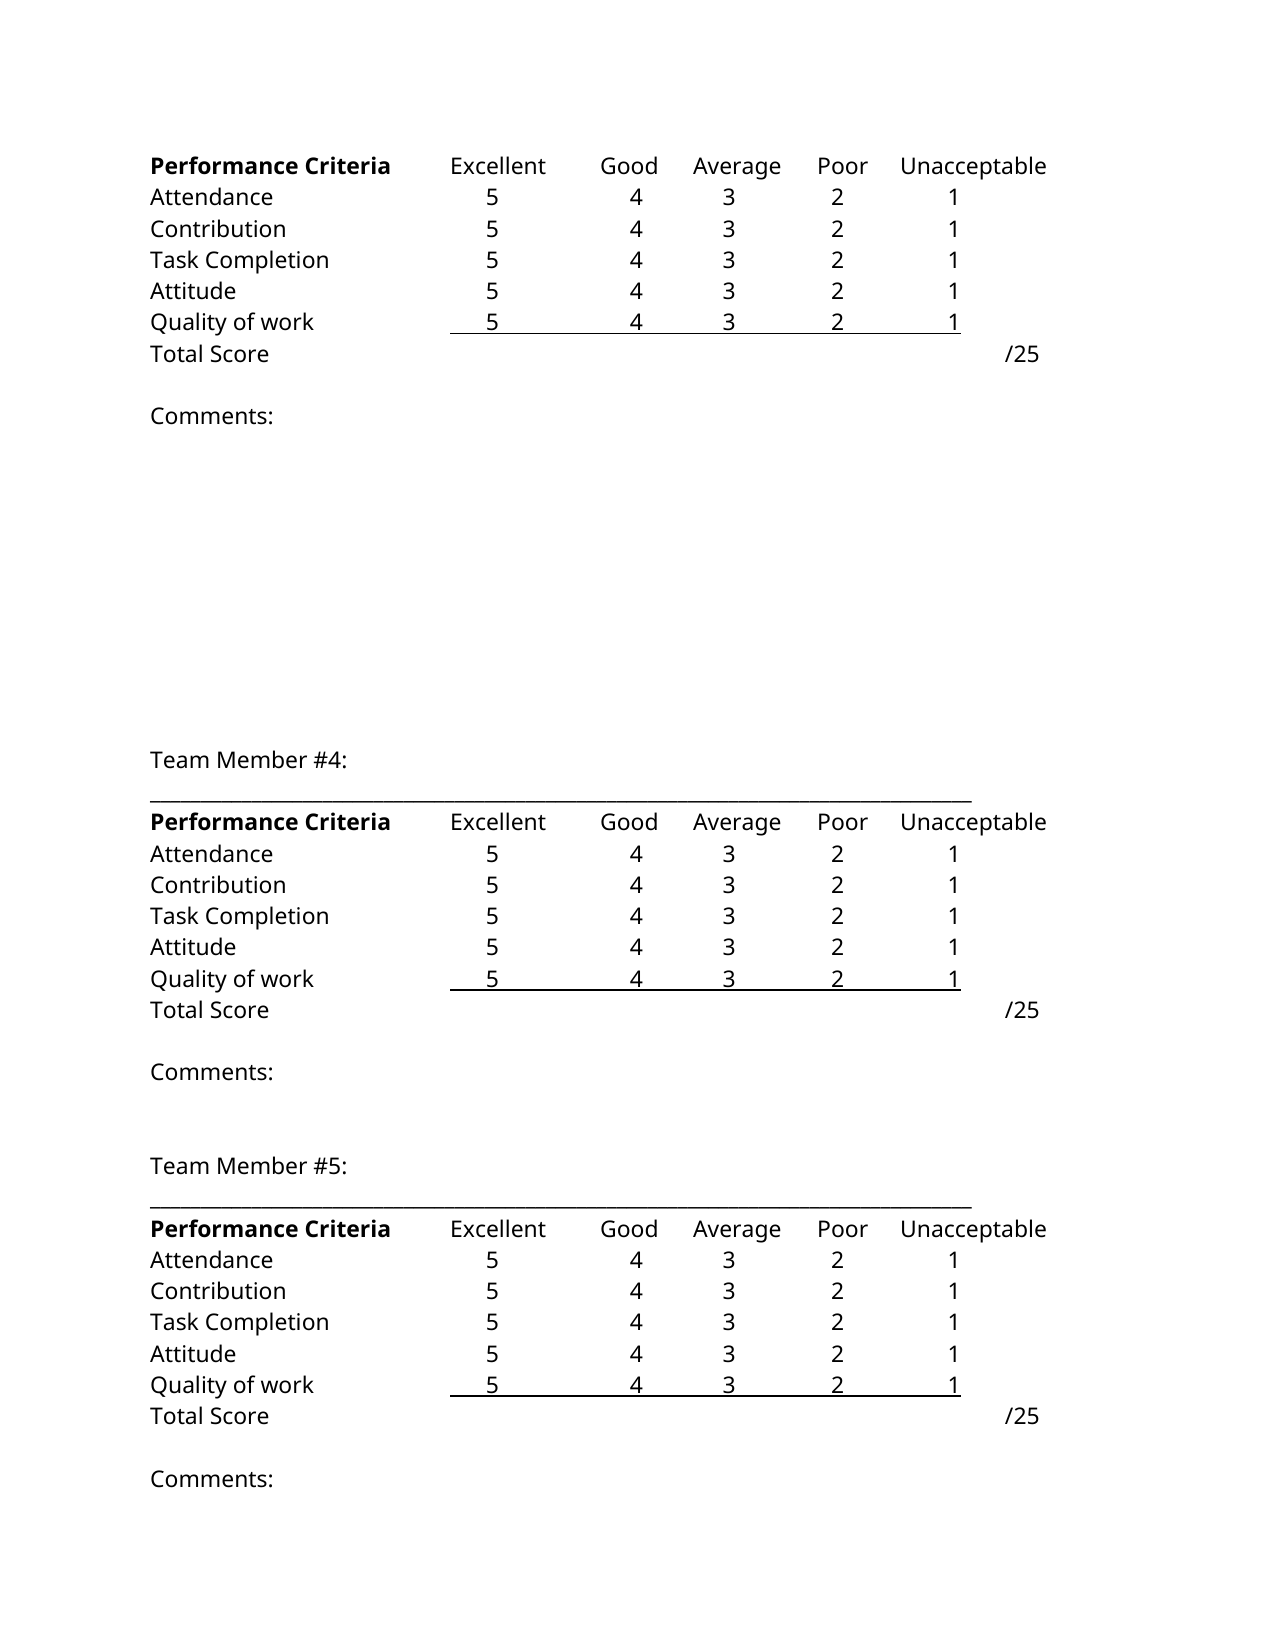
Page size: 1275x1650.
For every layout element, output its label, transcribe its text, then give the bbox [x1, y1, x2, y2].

text Contribution 5 4 3 2 1 [150, 212, 1125, 244]
text Task Completion 5 4 3 2 1 [150, 1306, 1125, 1337]
text Performance Criteria Excellent Good Average Poor Unacceptable [150, 1212, 1125, 1244]
text Contribution 5 4 3 2 1 [150, 1275, 1125, 1306]
text Team Member #5: _________________________________________________________________________________ [150, 1150, 1125, 1212]
text Quality of work 5 4 3 2 1 [150, 1369, 1125, 1400]
text Attitude 5 4 3 2 1 [150, 1337, 1125, 1369]
text Attendance 5 4 3 2 1 [150, 181, 1125, 212]
text Task Completion 5 4 3 2 1 [150, 244, 1125, 275]
text Comments: [150, 1462, 1125, 1494]
text Quality of work 5 4 3 2 1 [150, 962, 1125, 994]
text Quality of work 5 4 3 2 1 [150, 306, 1125, 337]
text Contribution 5 4 3 2 1 [150, 869, 1125, 900]
text Attitude 5 4 3 2 1 [150, 931, 1125, 962]
text Attendance 5 4 3 2 1 [150, 837, 1125, 869]
text Comments: [150, 1056, 1125, 1087]
text Team Member #4: _________________________________________________________________________________ [150, 744, 1125, 806]
text Attitude 5 4 3 2 1 [150, 275, 1125, 306]
text Comments: [150, 400, 1125, 431]
text Total Score /25 [150, 1400, 1125, 1431]
text Performance Criteria Excellent Good Average Poor Unacceptable [150, 806, 1125, 837]
text Performance Criteria Excellent Good Average Poor Unacceptable [150, 150, 1125, 181]
text Task Completion 5 4 3 2 1 [150, 900, 1125, 931]
text Attendance 5 4 3 2 1 [150, 1244, 1125, 1275]
text Total Score /25 [150, 337, 1125, 369]
text Total Score /25 [150, 994, 1125, 1025]
